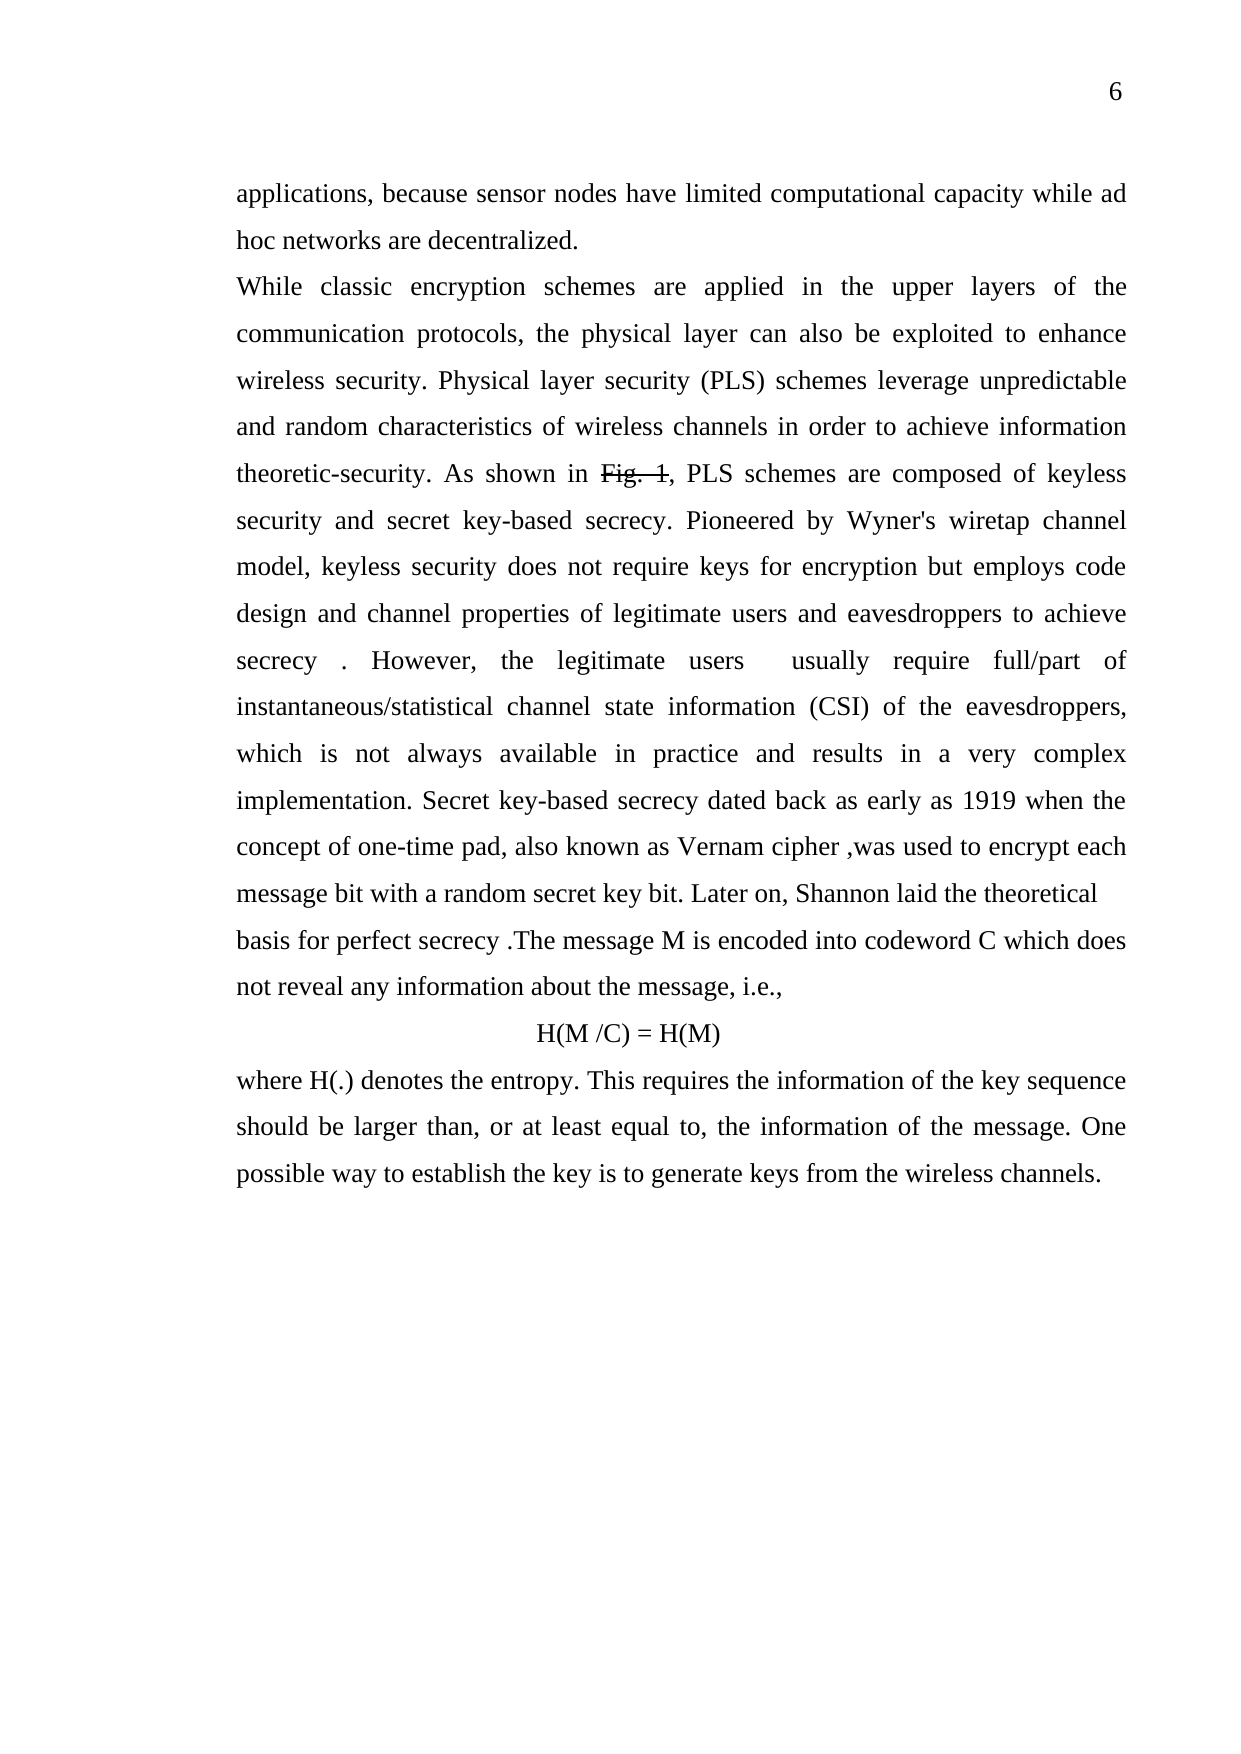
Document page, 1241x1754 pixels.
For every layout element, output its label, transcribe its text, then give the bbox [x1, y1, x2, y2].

text where H(.) denotes the entropy. This requires the information of the key sequence should be larger than, or at least equal to, the information of the message. One possible way to establish the key is to generate keys from the wireless channels. [236, 1064, 1128, 1188]
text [236, 177, 1128, 255]
text While classic encryption schemes are applied in the upper layers of the communication protocols, the physical layer can also be exploited to enhance wireless security. Physical layer security (PLS) schemes leverage unpredictable and random characteristics of wireless channels in order to achieve information theoretic-security. As shown in Fig. 1, PLS schemes are composed of keyless security and secret key-based secrecy. Pioneered by Wyner's wiretap channel model, keyless security does not require keys for encryption but employs code design and channel properties of legitimate users and eavesdroppers to achieve secrecy . However, the legitimate users usually require full/part of instantaneous/statistical channel state information (CSI) of the eavesdroppers, which is not always available in practice and results in a very complex implementation. Secret key-based secrecy dated back as early as 1919 when the concept of one-time pad, also known as Vernam cipher ,was used to encrypt each message bit with a random secret key bit. Later on, Shannon laid the theoretical [236, 270, 1128, 908]
text H(M /C) = H(M) [236, 1017, 1128, 1048]
text basis for perfect secrecy .The message M is encoded into codeword C which does not reveal any information about the message, i.e., [236, 924, 1128, 1002]
